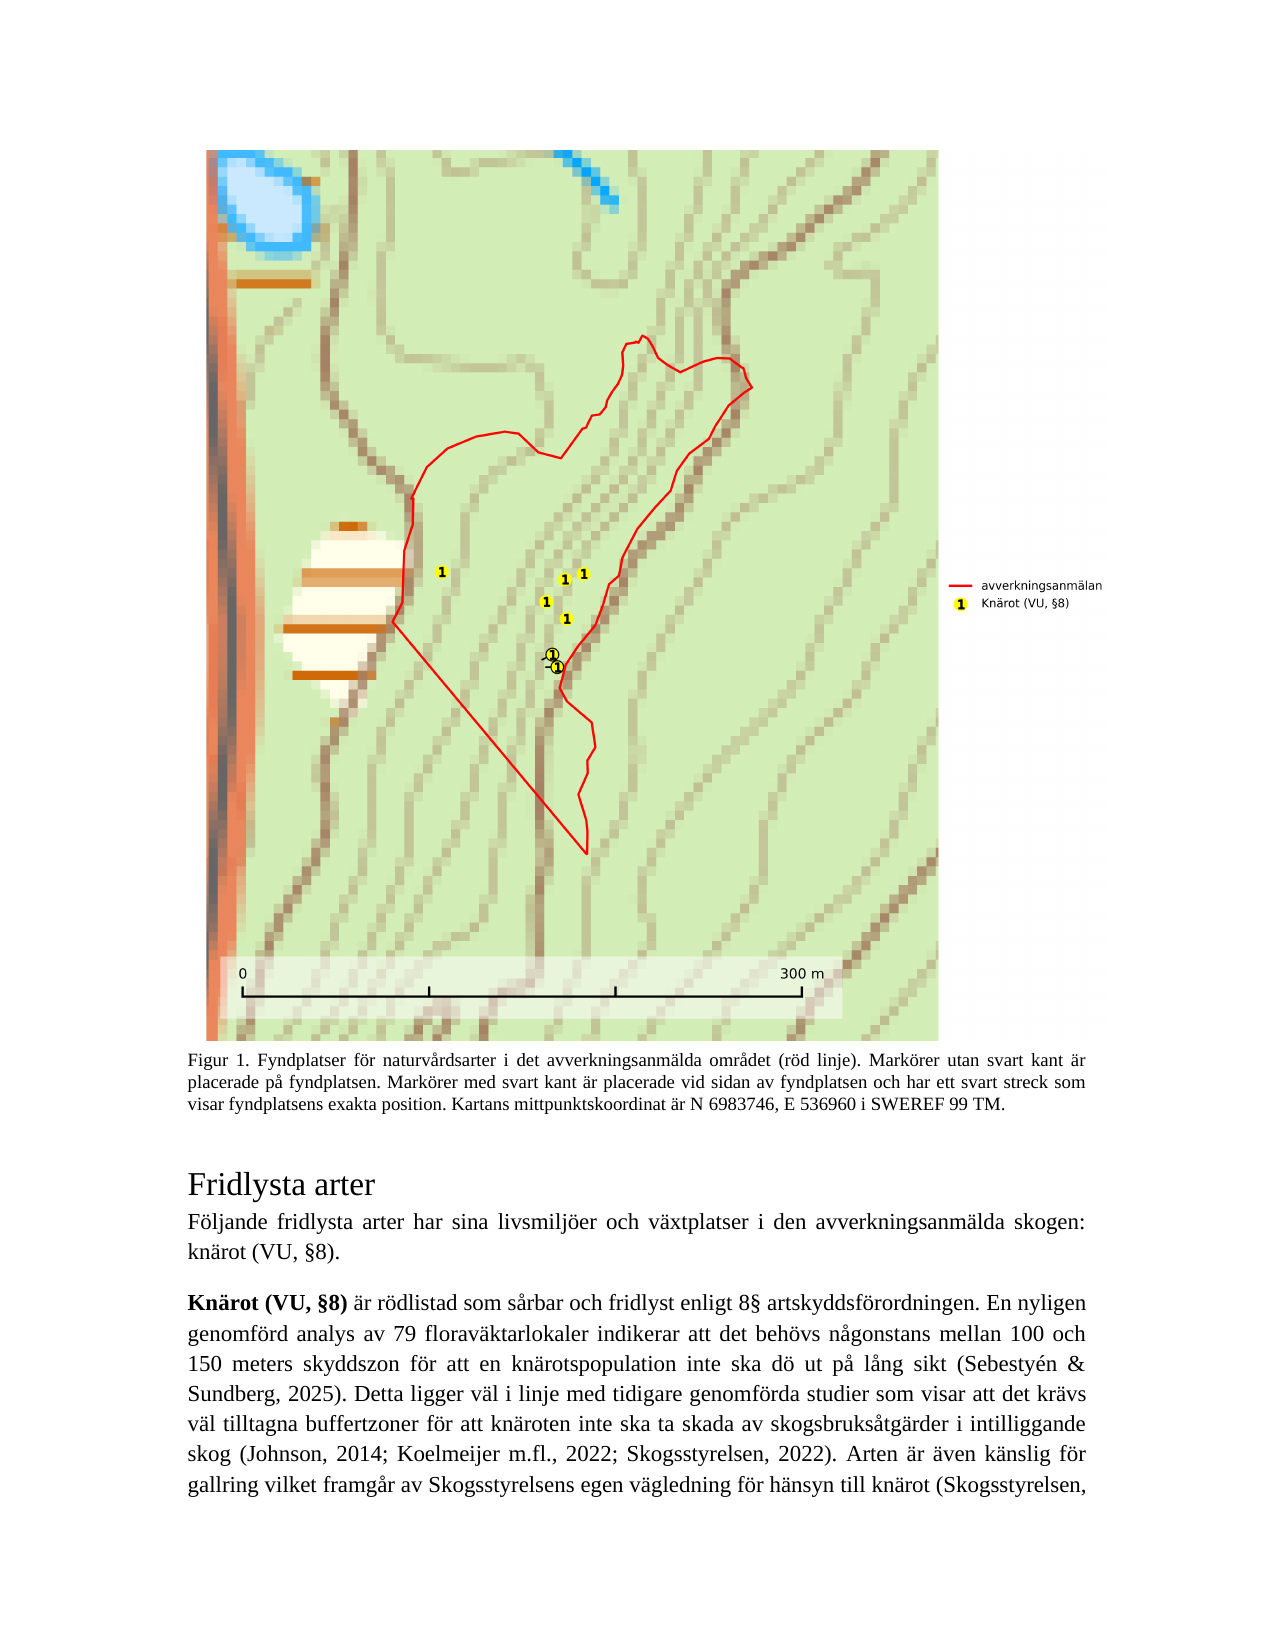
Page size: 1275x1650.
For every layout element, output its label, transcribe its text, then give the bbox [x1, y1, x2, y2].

text Följande fridlysta arter har sina livsmiljöer och växtplatser i den avverkningsanmälda skogen: knärot (VU, §8). [187, 1208, 1087, 1265]
subtitle Fridlysta arter [187, 1164, 1087, 1202]
text Figur 1. Fyndplatser för naturvårdsarter i det avverkningsanmälda området (röd linje). Markörer utan svart kant är placerade på fyndplatsen. Markörer med svart kant är placerade vid sidan av fyndplatsen och har ett svart streck som visar fyndplatsens exakta position. Kartans mittpunktskoordinat är N 6983746, E 536960 i SWEREF 99 TM. [187, 1049, 1087, 1114]
picture [206, 150, 1107, 1041]
